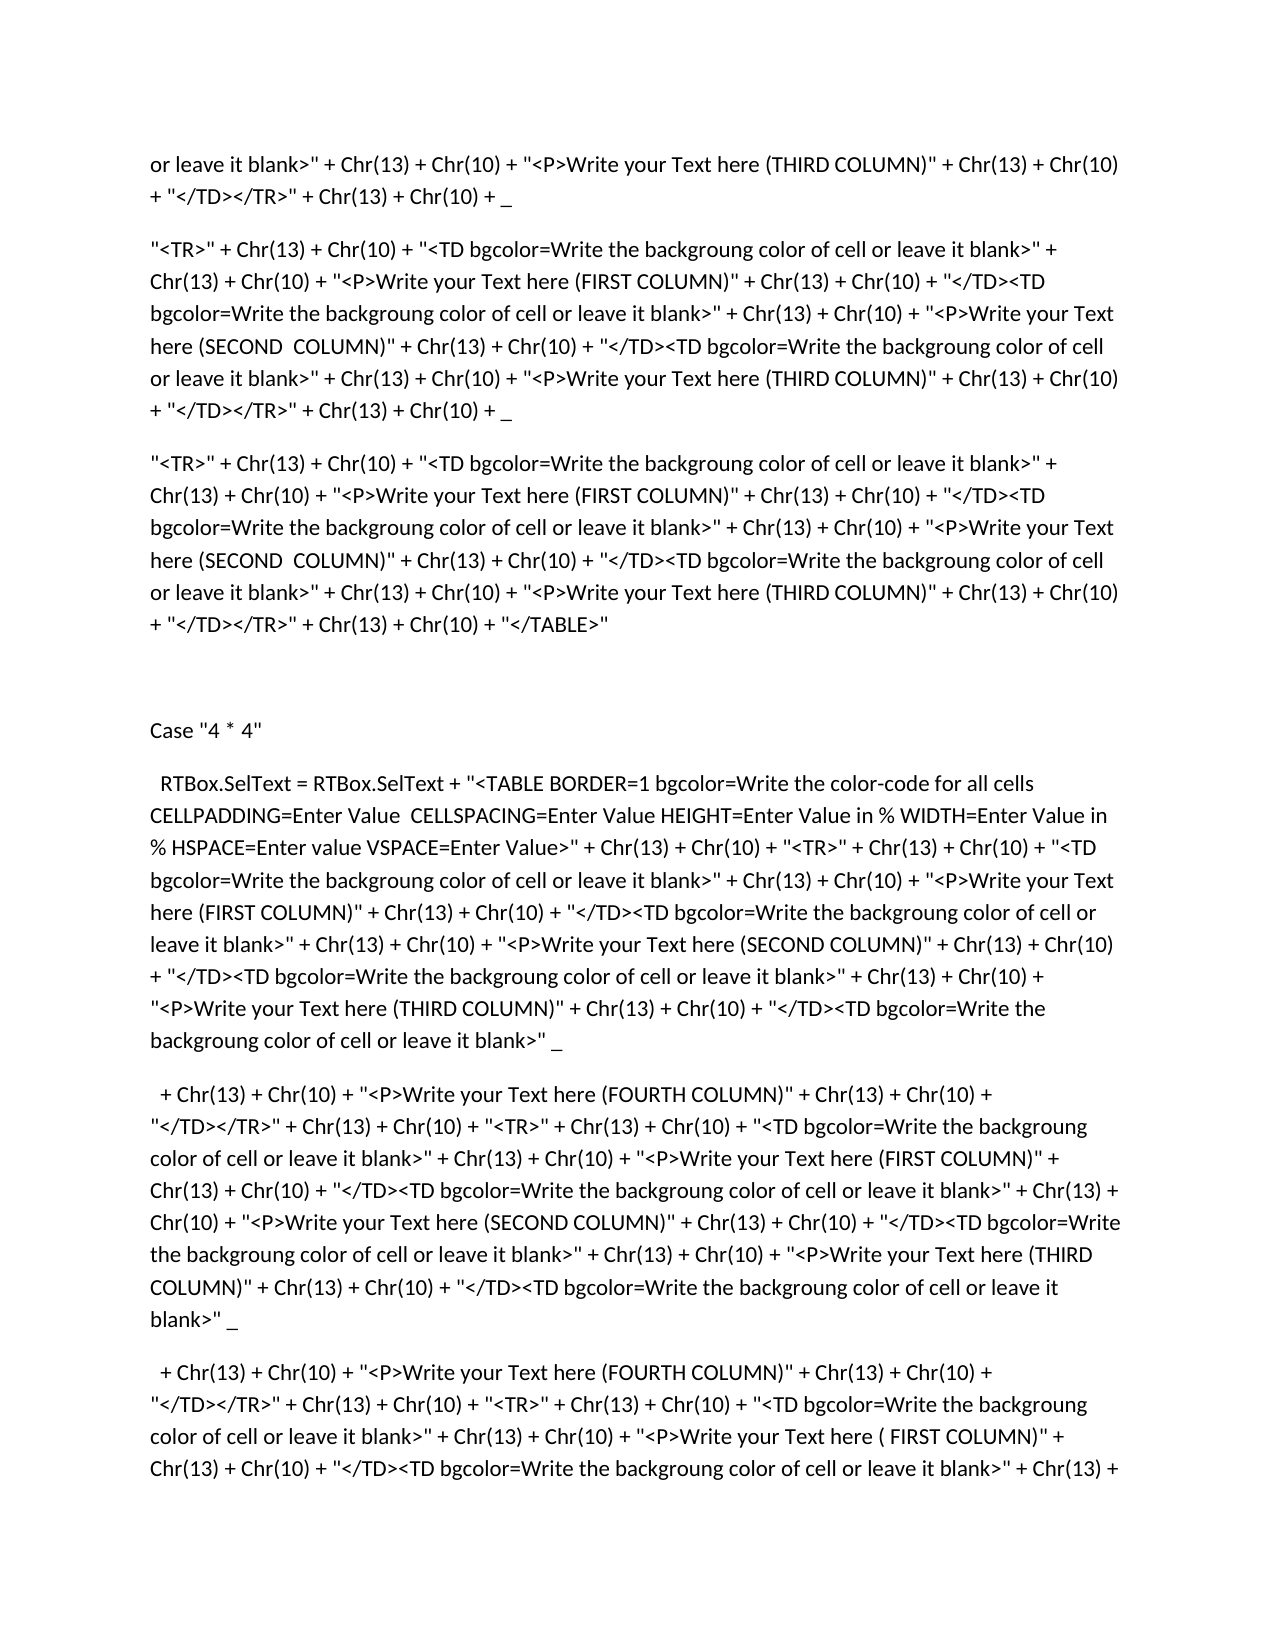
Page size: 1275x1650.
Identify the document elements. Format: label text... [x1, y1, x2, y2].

text RTBox.SelText = RTBox.SelText + "<TABLE BORDER=1 bgcolor=Write the color-code for all cells CELLPADDING=Enter Value CELLSPACING=Enter Value HEIGHT=Enter Value in % WIDTH=Enter Value in % HSPACE=Enter value VSPACE=Enter Value>" + Chr(13) + Chr(10) + "<TR>" + Chr(13) + Chr(10) + "<TD bgcolor=Write the backgroung color of cell or leave it blank>" + Chr(13) + Chr(10) + "<P>Write your Text here (FIRST COLUMN)" + Chr(13) + Chr(10) + "</TD><TD bgcolor=Write the backgroung color of cell or leave it blank>" + Chr(13) + Chr(10) + "<P>Write your Text here (SECOND COLUMN)" + Chr(13) + Chr(10) + "</TD><TD bgcolor=Write the backgroung color of cell or leave it blank>" + Chr(13) + Chr(10) + "<P>Write your Text here (THIRD COLUMN)" + Chr(13) + Chr(10) + "</TD><TD bgcolor=Write the backgroung color of cell or leave it blank>" _ [150, 769, 1125, 1055]
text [150, 150, 1125, 210]
text Case "4 * 4" [150, 716, 1125, 744]
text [150, 1358, 1125, 1483]
text "<TR>" + Chr(13) + Chr(10) + "<TD bgcolor=Write the backgroung color of cell or leave it blank>" + Chr(13) + Chr(10) + "<P>Write your Text here (FIRST COLUMN)" + Chr(13) + Chr(10) + "</TD><TD bgcolor=Write the backgroung color of cell or leave it blank>" + Chr(13) + Chr(10) + "<P>Write your Text here (SECOND COLUMN)" + Chr(13) + Chr(10) + "</TD><TD bgcolor=Write the backgroung color of cell or leave it blank>" + Chr(13) + Chr(10) + "<P>Write your Text here (THIRD COLUMN)" + Chr(13) + Chr(10) + "</TD></TR>" + Chr(13) + Chr(10) + "</TABLE>" [150, 449, 1125, 638]
